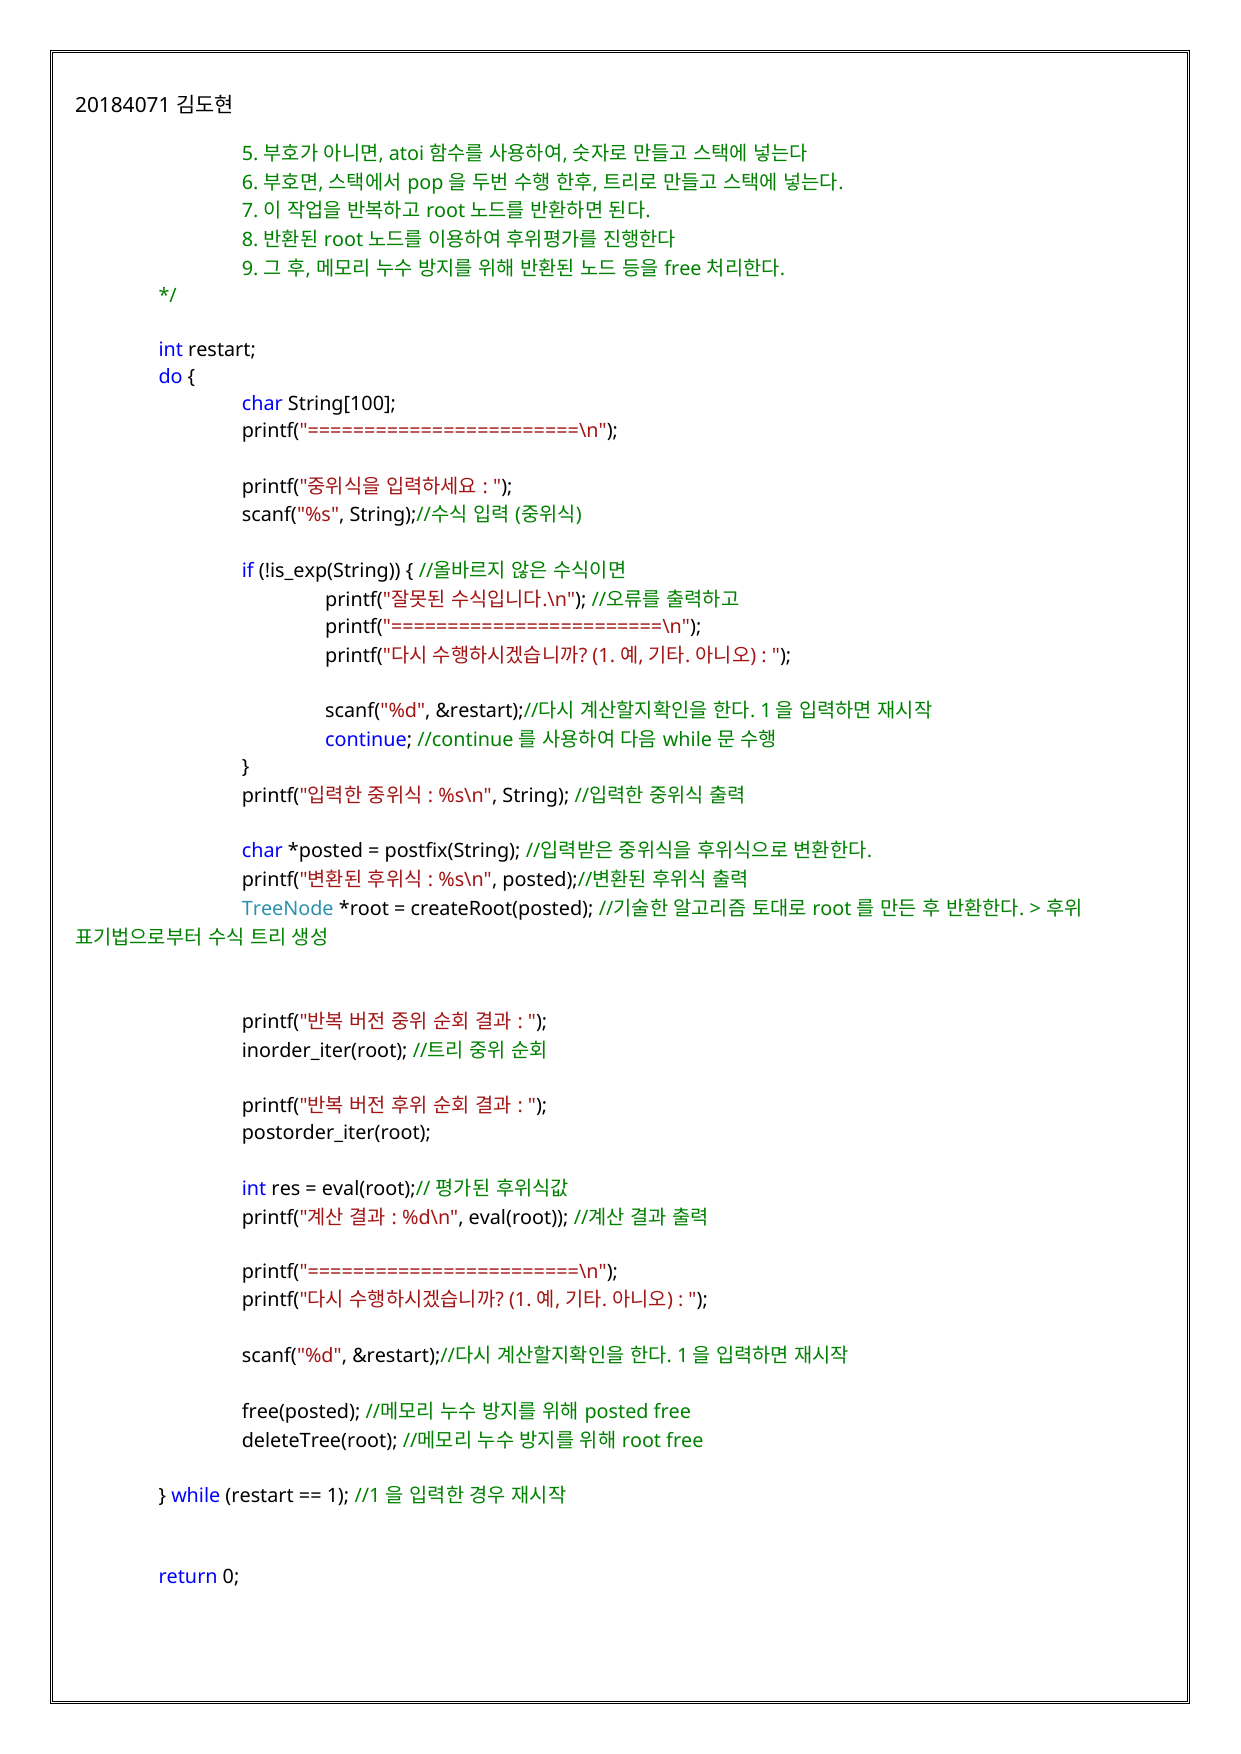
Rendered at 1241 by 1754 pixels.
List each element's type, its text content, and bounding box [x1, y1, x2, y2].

text printf("계산 결과 : %d\n", eval(root)); //계산 결과 출력 [75, 1201, 1165, 1230]
text postorder_iter(root); [75, 1118, 1165, 1146]
text do { [75, 362, 1165, 389]
text int restart; [75, 335, 1165, 362]
text inorder_iter(root); //트리 중위 순회 [75, 1034, 1165, 1063]
text scanf("%d", &restart);//다시 계산할지확인을 한다. 1을 입력하면 재시작 [75, 695, 1165, 723]
text deleteTree(root); //메모리 누수 방지를 위해 root free [75, 1424, 1165, 1453]
text char String[100]; [75, 389, 1165, 416]
text TreeNode *root = createRoot(posted); //기술한 알고리즘 토대로 root 를 만든 후 반환한다. > 후위 표기법으로부터 수식 트리 생성 [75, 892, 1165, 950]
text 5. 부호가 아니면, atoi 함수를 사용하여, 숫자로 만들고 스택에 넣는다 [75, 137, 1165, 166]
text printf("반복 버전 후위 순회 결과 : "); [75, 1090, 1165, 1118]
text printf("========================\n"); [75, 1257, 1165, 1284]
text 6. 부호면, 스택에서 pop 을 두번 수행 한후, 트리로 만들고 스택에 넣는다. [75, 166, 1165, 195]
text 8. 반환된 root 노드를 이용하여 후위평가를 진행한다 [75, 224, 1165, 252]
text 9. 그 후, 메모리 누수 방지를 위해 반환된 노드 등을 free 처리한다. [75, 252, 1165, 281]
text printf("입력한 중위식 : %s\n", String); //입력한 중위식 출력 [75, 779, 1165, 808]
text } [75, 752, 1165, 779]
text return 0; [75, 1563, 1165, 1589]
text printf("변환된 후위식 : %s\n", posted);//변환된 후위식 출력 [158, 864, 1165, 892]
text printf("반복 버전 중위 순회 결과 : "); [75, 1005, 1165, 1034]
text printf("다시 수행하시겠습니까? (1. 예, 기타. 아니오) : "); [75, 1284, 1165, 1313]
text int res = eval(root);// 평가된 후위식값 [75, 1172, 1165, 1201]
text printf("중위식을 입력하세요 : "); [75, 470, 1165, 499]
text continue; //continue 를 사용하여 다음 while 문 수행 [75, 723, 1165, 752]
text printf("========================\n"); [75, 612, 1165, 639]
text 7. 이 작업을 반복하고 root 노드를 반환하면 된다. [75, 195, 1165, 224]
text scanf("%s", String);//수식 입력 (중위식) [75, 499, 1165, 528]
text printf("다시 수행하시겠습니까? (1. 예, 기타. 아니오) : "); [75, 639, 1165, 668]
text scanf("%d", &restart);//다시 계산할지확인을 한다. 1을 입력하면 재시작 [75, 1340, 1165, 1368]
text if (!is_exp(String)) { //올바르지 않은 수식이면 [75, 554, 1165, 583]
text printf("========================\n"); [75, 416, 1165, 443]
text } while (restart == 1); //1 을 입력한 경우 재시작 [75, 1480, 1165, 1509]
text char *posted = postfix(String); //입력받은 중위식을 후위식으로 변환한다. [75, 835, 1165, 864]
text */ [75, 281, 1165, 308]
text free(posted); //메모리 누수 방지를 위해 posted free [75, 1395, 1165, 1424]
text printf("잘못된 수식입니다.\n"); //오류를 출력하고 [75, 583, 1165, 612]
